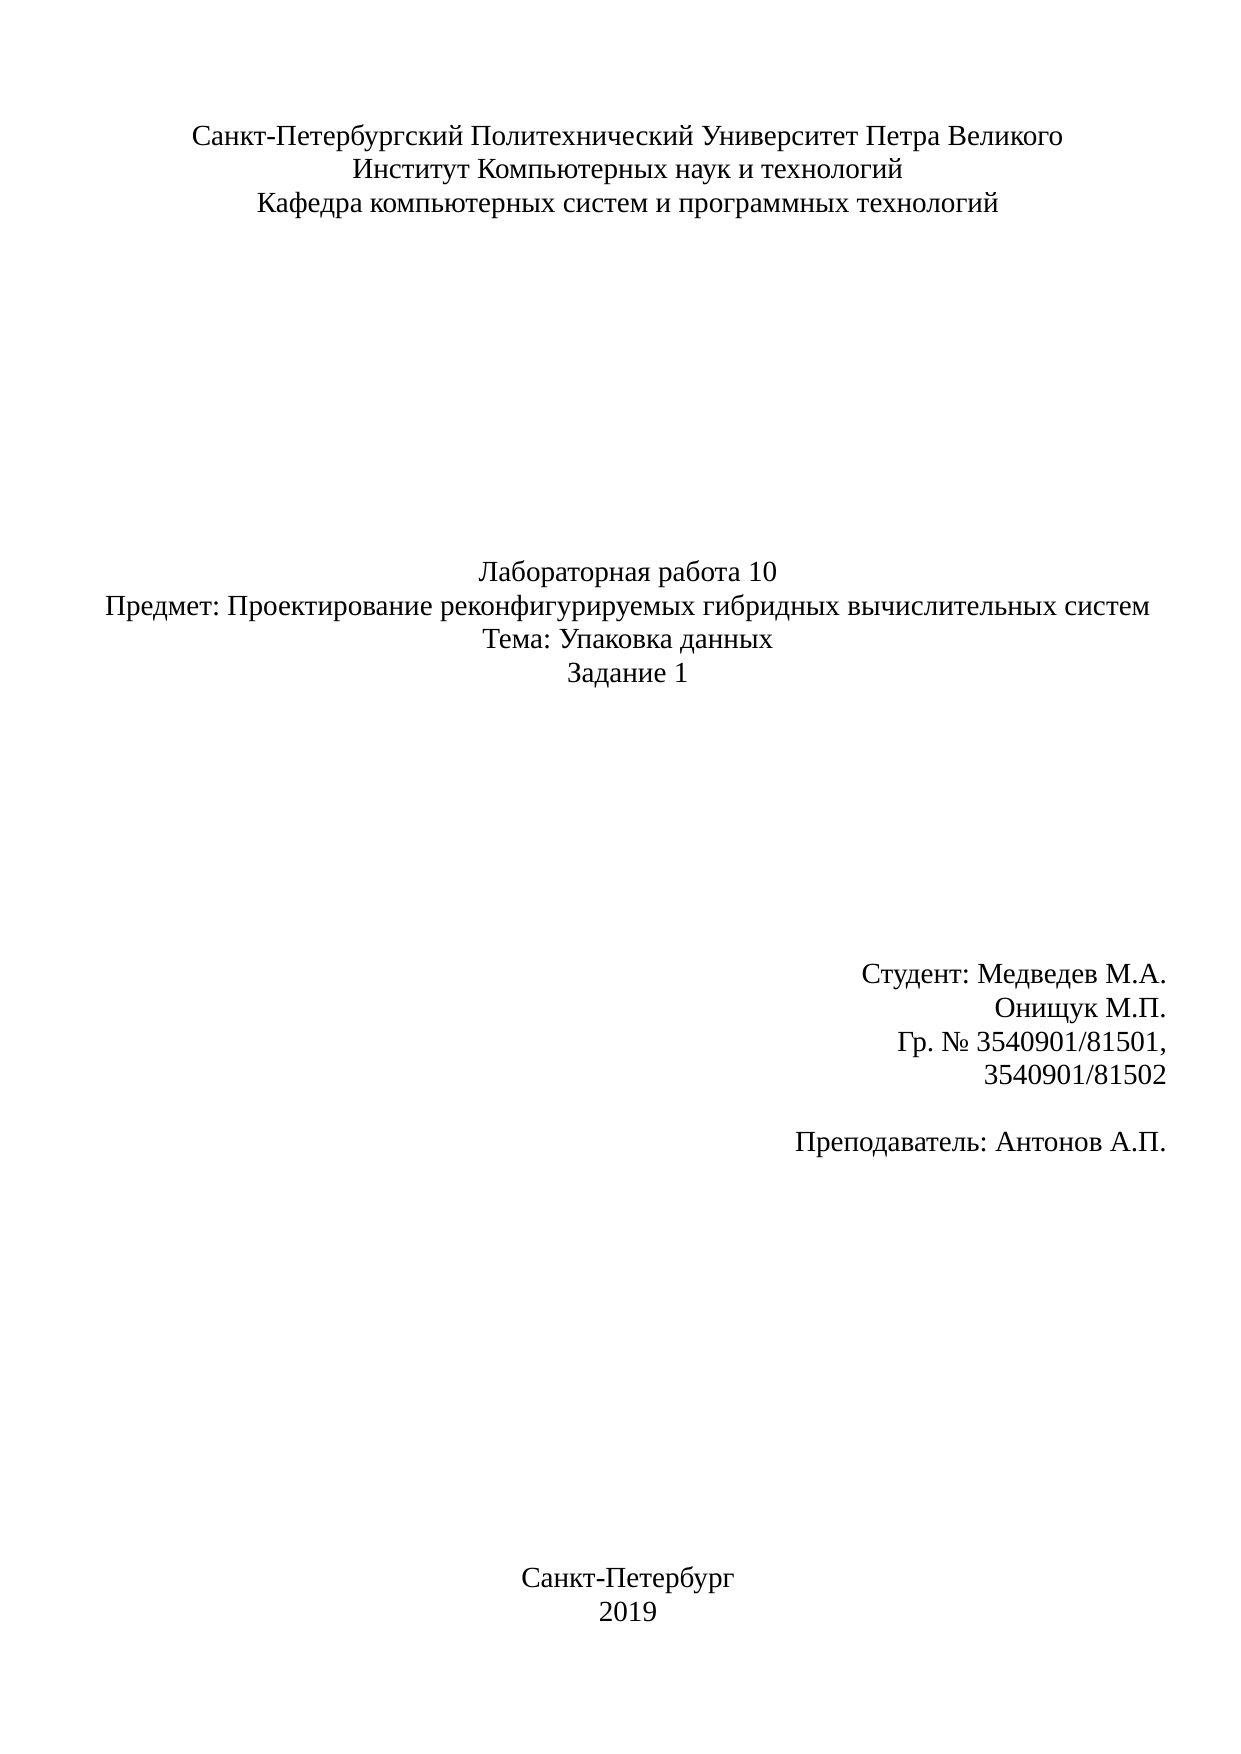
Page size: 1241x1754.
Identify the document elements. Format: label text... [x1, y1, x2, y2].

text Онищук М.П. [89, 990, 1167, 1024]
text Задание 1 [89, 655, 1167, 688]
text 2019 [89, 1594, 1167, 1627]
text Преподаватель: Антонов А.П. [89, 1124, 1167, 1158]
text 3540901/81502 [89, 1057, 1167, 1091]
text Гр. № 3540901/81501, [89, 1024, 1167, 1057]
text Лабораторная работа 10 [89, 554, 1167, 588]
text Санкт-Петербургский Политехнический Университет Петра Великого [89, 118, 1167, 152]
text Институт Компьютерных наук и технологий [89, 152, 1167, 185]
text Предмет: Проектирование реконфигурируемых гибридных вычислительных систем [89, 588, 1167, 621]
text Кафедра компьютерных систем и программных технологий [89, 185, 1167, 219]
text Тема: Упаковка данных [89, 621, 1167, 655]
text Санкт-Петербург [89, 1560, 1167, 1594]
text Студент: Медведев М.А. [89, 957, 1167, 990]
